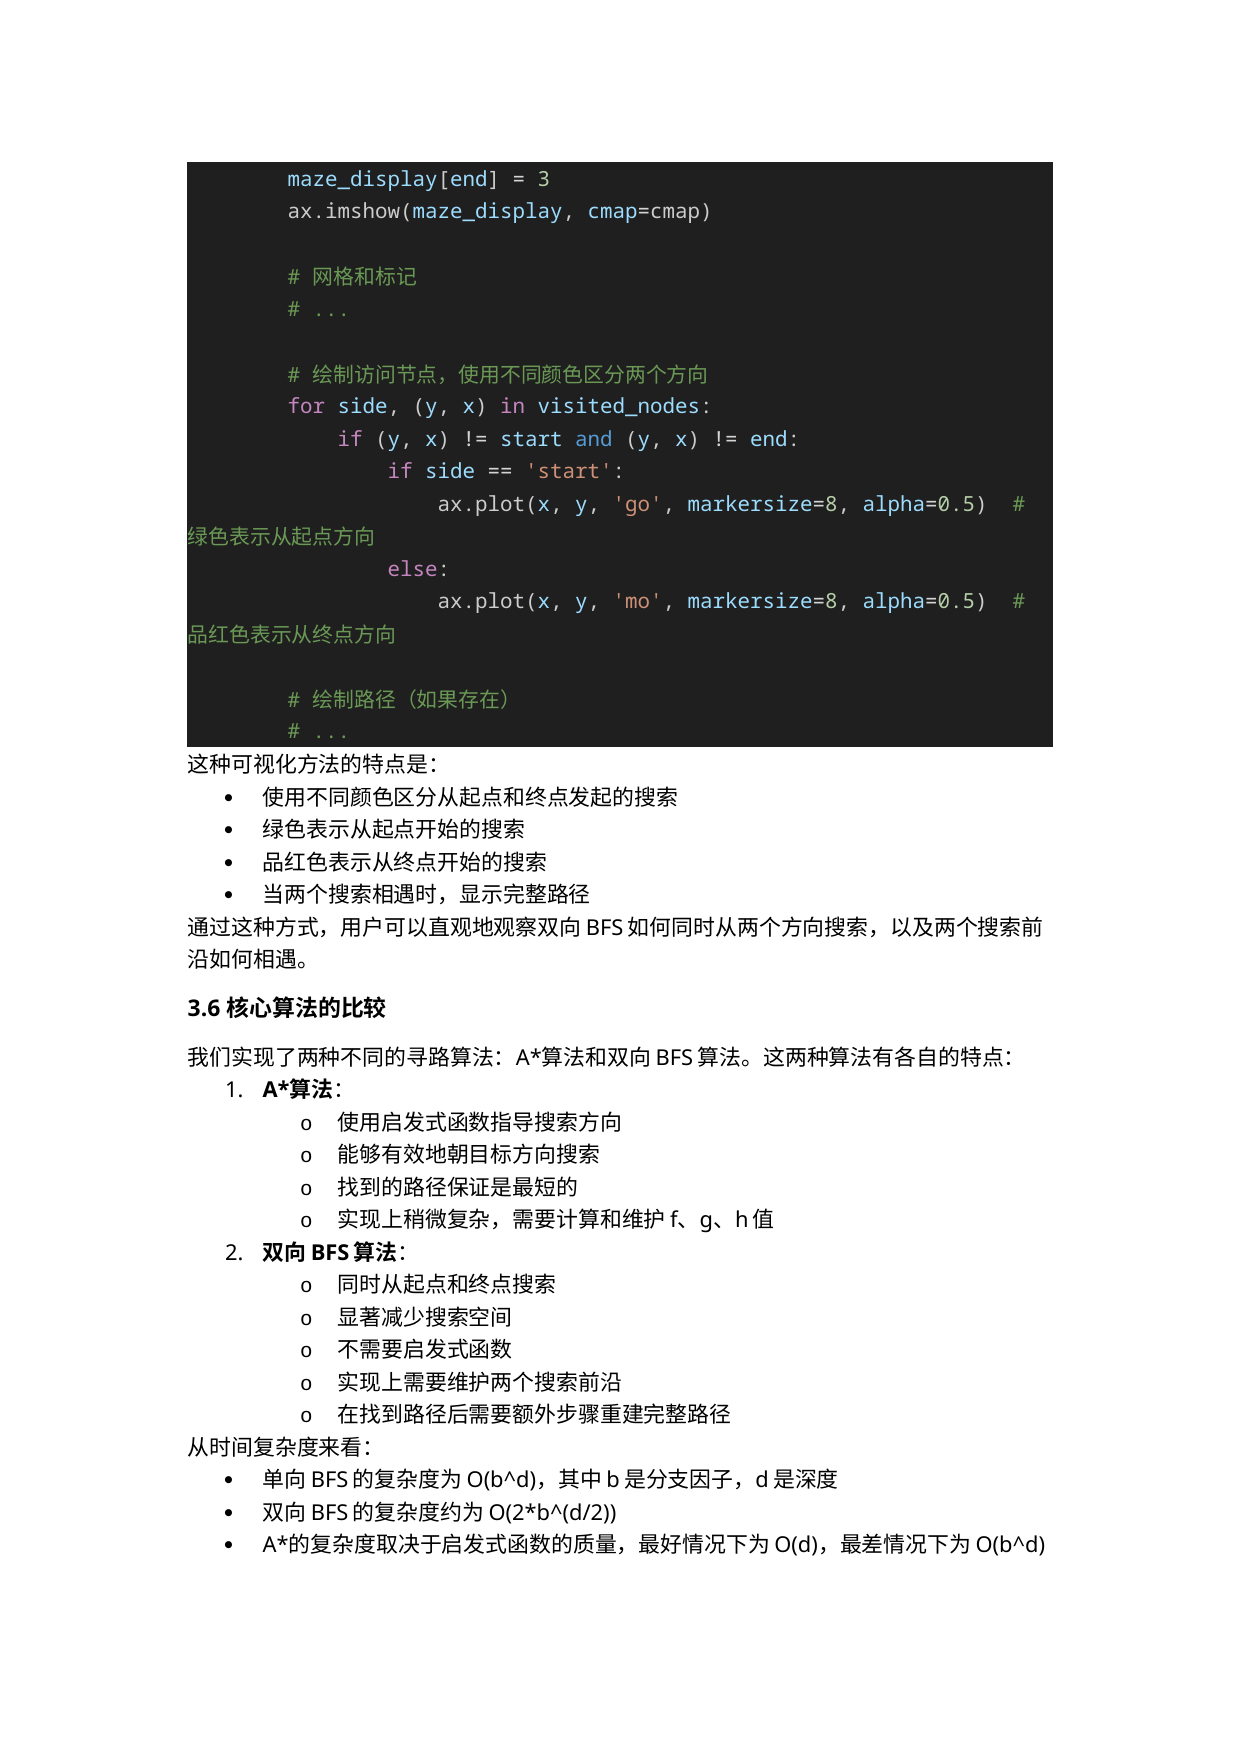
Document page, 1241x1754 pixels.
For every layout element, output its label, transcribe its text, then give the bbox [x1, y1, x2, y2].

list 单向BFS的复杂度为O(b^d)，其中b是分支因子，d是深度 [225, 1462, 1053, 1494]
text 通过这种方式，用户可以直观地观察双向BFS如何同时从两个方向搜索，以及两个搜索前沿如何相遇。 [187, 909, 1053, 974]
text 我们实现了两种不同的寻路算法：A*算法和双向BFS算法。这两种算法有各自的特点： [187, 1039, 1053, 1072]
text ax.plot(x, y, 'go', markersize=8, alpha=0.5) # 绿色表示从起点方向 [187, 487, 1053, 552]
text maze_display[end] = 3 [187, 162, 1053, 194]
text 3.6 核心算法的比较 [187, 974, 1053, 1039]
list 能够有效地朝目标方向搜索 [300, 1137, 1053, 1169]
list 实现上需要维护两个搜索前沿 [300, 1364, 1053, 1397]
list 双向BFS的复杂度约为O(2*b^(d/2)) [225, 1494, 1053, 1527]
text ax.plot(x, y, 'mo', markersize=8, alpha=0.5) # 品红色表示从终点方向 [187, 584, 1053, 649]
list A*算法： [225, 1072, 1053, 1104]
text # ... [187, 292, 1053, 324]
list 使用不同颜色区分从起点和终点发起的搜索 [225, 779, 1053, 812]
list 实现上稍微复杂，需要计算和维护f、g、h值 [300, 1202, 1053, 1234]
list 双向BFS算法： [225, 1234, 1053, 1267]
list 当两个搜索相遇时，显示完整路径 [225, 877, 1053, 909]
list 绿色表示从起点开始的搜索 [225, 812, 1053, 844]
list 品红色表示从终点开始的搜索 [225, 844, 1053, 877]
text # 网格和标记 [187, 259, 1053, 292]
text # 绘制访问节点，使用不同颜色区分两个方向 [187, 357, 1053, 389]
list 同时从起点和终点搜索 [300, 1267, 1053, 1299]
list 找到的路径保证是最短的 [300, 1169, 1053, 1202]
text if side == 'start': [187, 454, 1053, 487]
text 从时间复杂度来看： [187, 1429, 1053, 1462]
list A*的复杂度取决于启发式函数的质量，最好情况下为O(d)，最差情况下为O(b^d) [225, 1527, 1053, 1559]
text # 绘制路径（如果存在） [187, 682, 1053, 714]
list 显著减少搜索空间 [300, 1299, 1053, 1332]
list 使用启发式函数指导搜索方向 [300, 1104, 1053, 1137]
list 在找到路径后需要额外步骤重建完整路径 [300, 1397, 1053, 1429]
text ax.imshow(maze_display, cmap=cmap) [187, 194, 1053, 227]
list 不需要启发式函数 [300, 1332, 1053, 1364]
text else: [187, 552, 1053, 584]
text for side, (y, x) in visited_nodes: [187, 389, 1053, 422]
text 这种可视化方法的特点是： [187, 747, 1053, 779]
text # ... [187, 714, 1053, 747]
text if (y, x) != start and (y, x) != end: [187, 422, 1053, 454]
